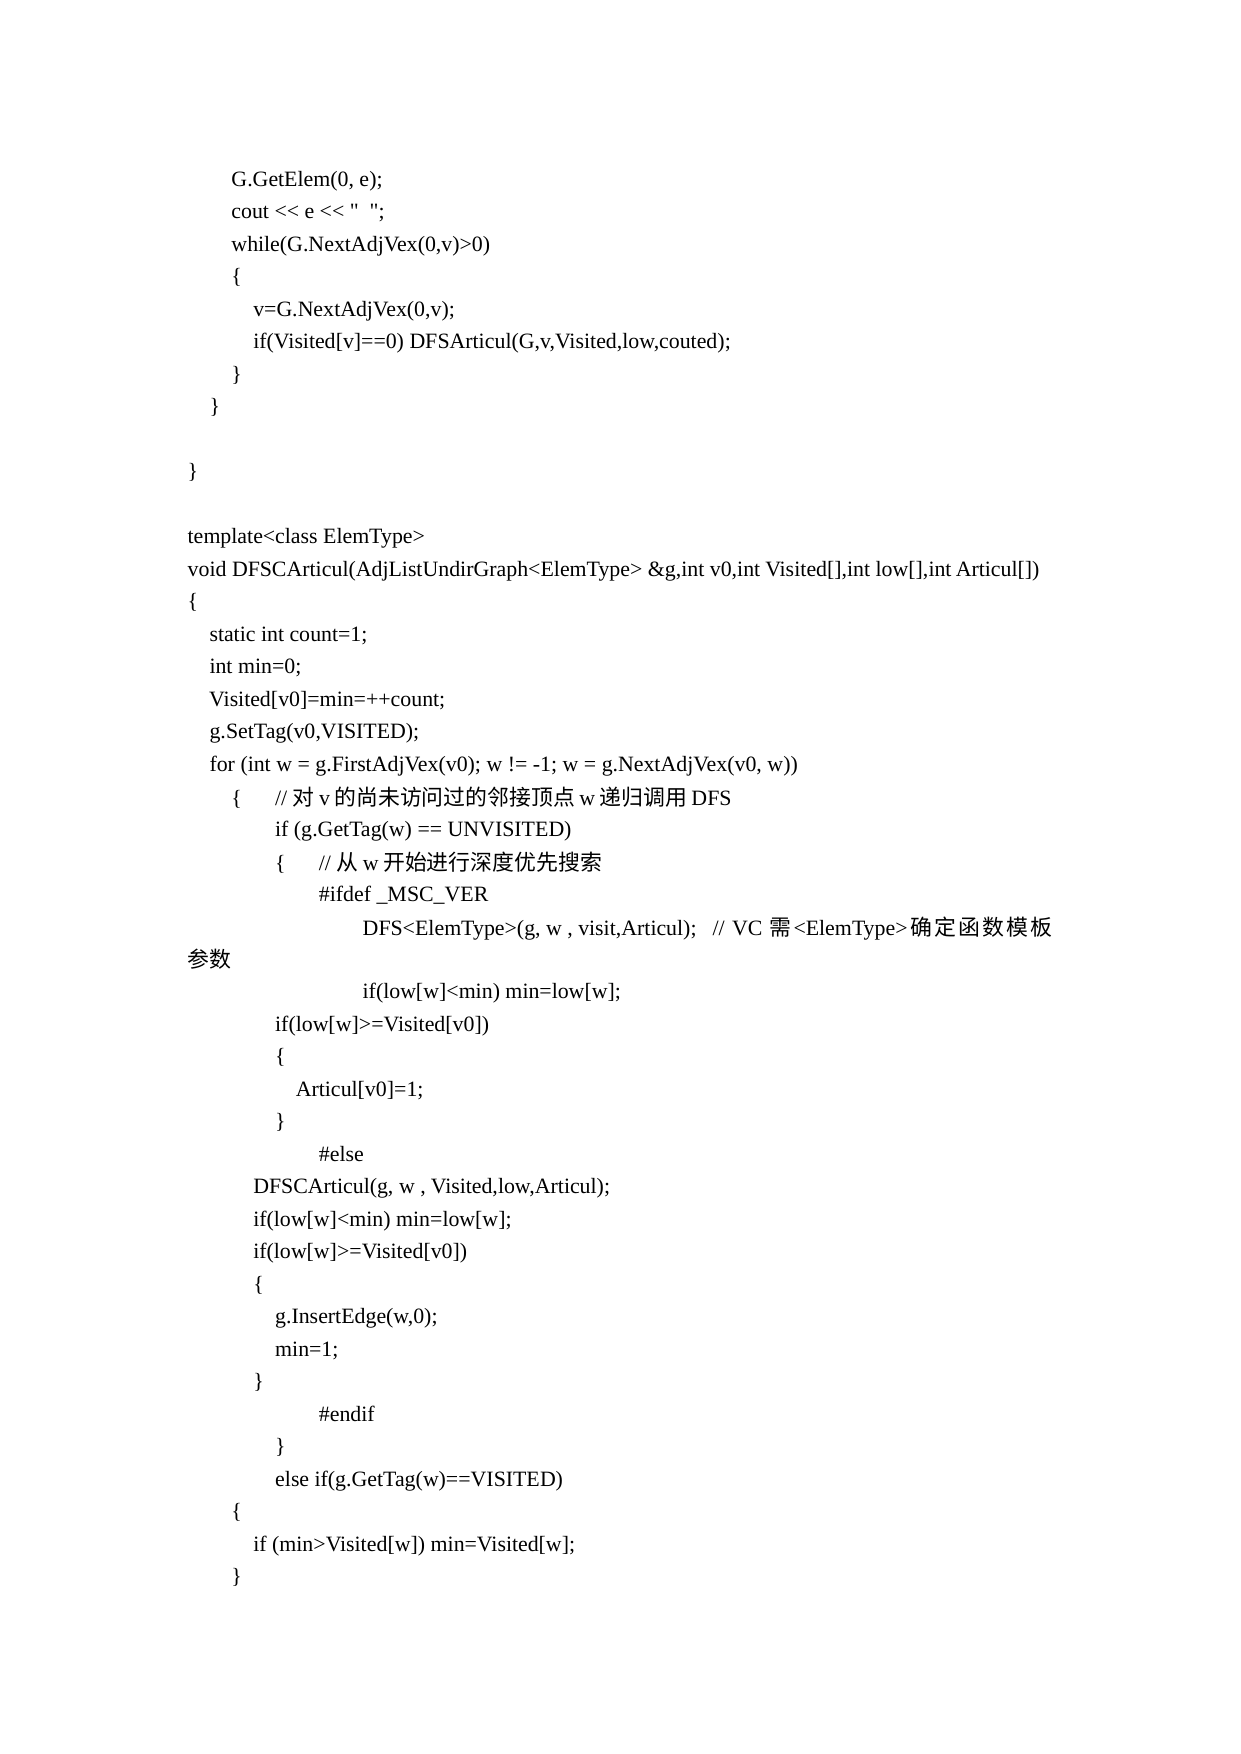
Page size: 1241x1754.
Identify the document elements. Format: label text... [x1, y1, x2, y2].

text Articul[v0]=1; [187, 1072, 1053, 1104]
text DFS<ElemType>(g, w , visit,Articul); // VC需<ElemType>确定函数模板参数 [187, 909, 1053, 974]
text else if(g.GetTag(w)==VISITED) [187, 1462, 1053, 1494]
text } [187, 389, 1053, 422]
text } [187, 357, 1053, 389]
text v=G.NextAdjVex(0,v); [187, 292, 1053, 324]
text Visited[v0]=min=++count; [187, 682, 1053, 714]
text if (min>Visited[w]) min=Visited[w]; [187, 1527, 1053, 1559]
text } [187, 1559, 1053, 1592]
text if (g.GetTag(w) == UNVISITED) [187, 812, 1053, 844]
text #endif [187, 1397, 1053, 1429]
text if(low[w]>=Visited[v0]) [187, 1234, 1053, 1267]
text } [187, 1429, 1053, 1462]
text if(low[w]<min) min=low[w]; [187, 974, 1053, 1007]
text while(G.NextAdjVex(0,v)>0) [187, 227, 1053, 259]
text g.InsertEdge(w,0); [187, 1299, 1053, 1332]
text DFSCArticul(g, w , Visited,low,Articul); [187, 1169, 1053, 1202]
text { [187, 584, 1053, 617]
text if(low[w]>=Visited[v0]) [187, 1007, 1053, 1039]
text G.GetElem(0, e); [187, 162, 1053, 194]
text { [187, 1267, 1053, 1299]
text { [187, 1494, 1053, 1527]
text int min=0; [187, 649, 1053, 682]
text if(Visited[v]==0) DFSArticul(G,v,Visited,low,couted); [187, 324, 1053, 357]
text if(low[w]<min) min=low[w]; [187, 1202, 1053, 1234]
text #ifdef _MSC_VER [187, 877, 1053, 909]
text { [187, 259, 1053, 292]
text min=1; [187, 1332, 1053, 1364]
text for (int w = g.FirstAdjVex(v0); w != -1; w = g.NextAdjVex(v0, w)) [187, 747, 1053, 779]
text cout << e << " "; [187, 194, 1053, 227]
text } [187, 454, 1053, 487]
text static int count=1; [187, 617, 1053, 649]
text #else [187, 1137, 1053, 1169]
text { // 从w开始进行深度优先搜索 [187, 844, 1053, 877]
text void DFSCArticul(AdjListUndirGraph<ElemType> &g,int v0,int Visited[],int low[],int Articul[]) [187, 552, 1053, 584]
text } [187, 1364, 1053, 1397]
text g.SetTag(v0,VISITED); [187, 714, 1053, 747]
text } [187, 1104, 1053, 1137]
text template<class ElemType> [187, 519, 1053, 552]
text { // 对v的尚未访问过的邻接顶点w递归调用DFS [187, 779, 1053, 812]
text { [187, 1039, 1053, 1072]
